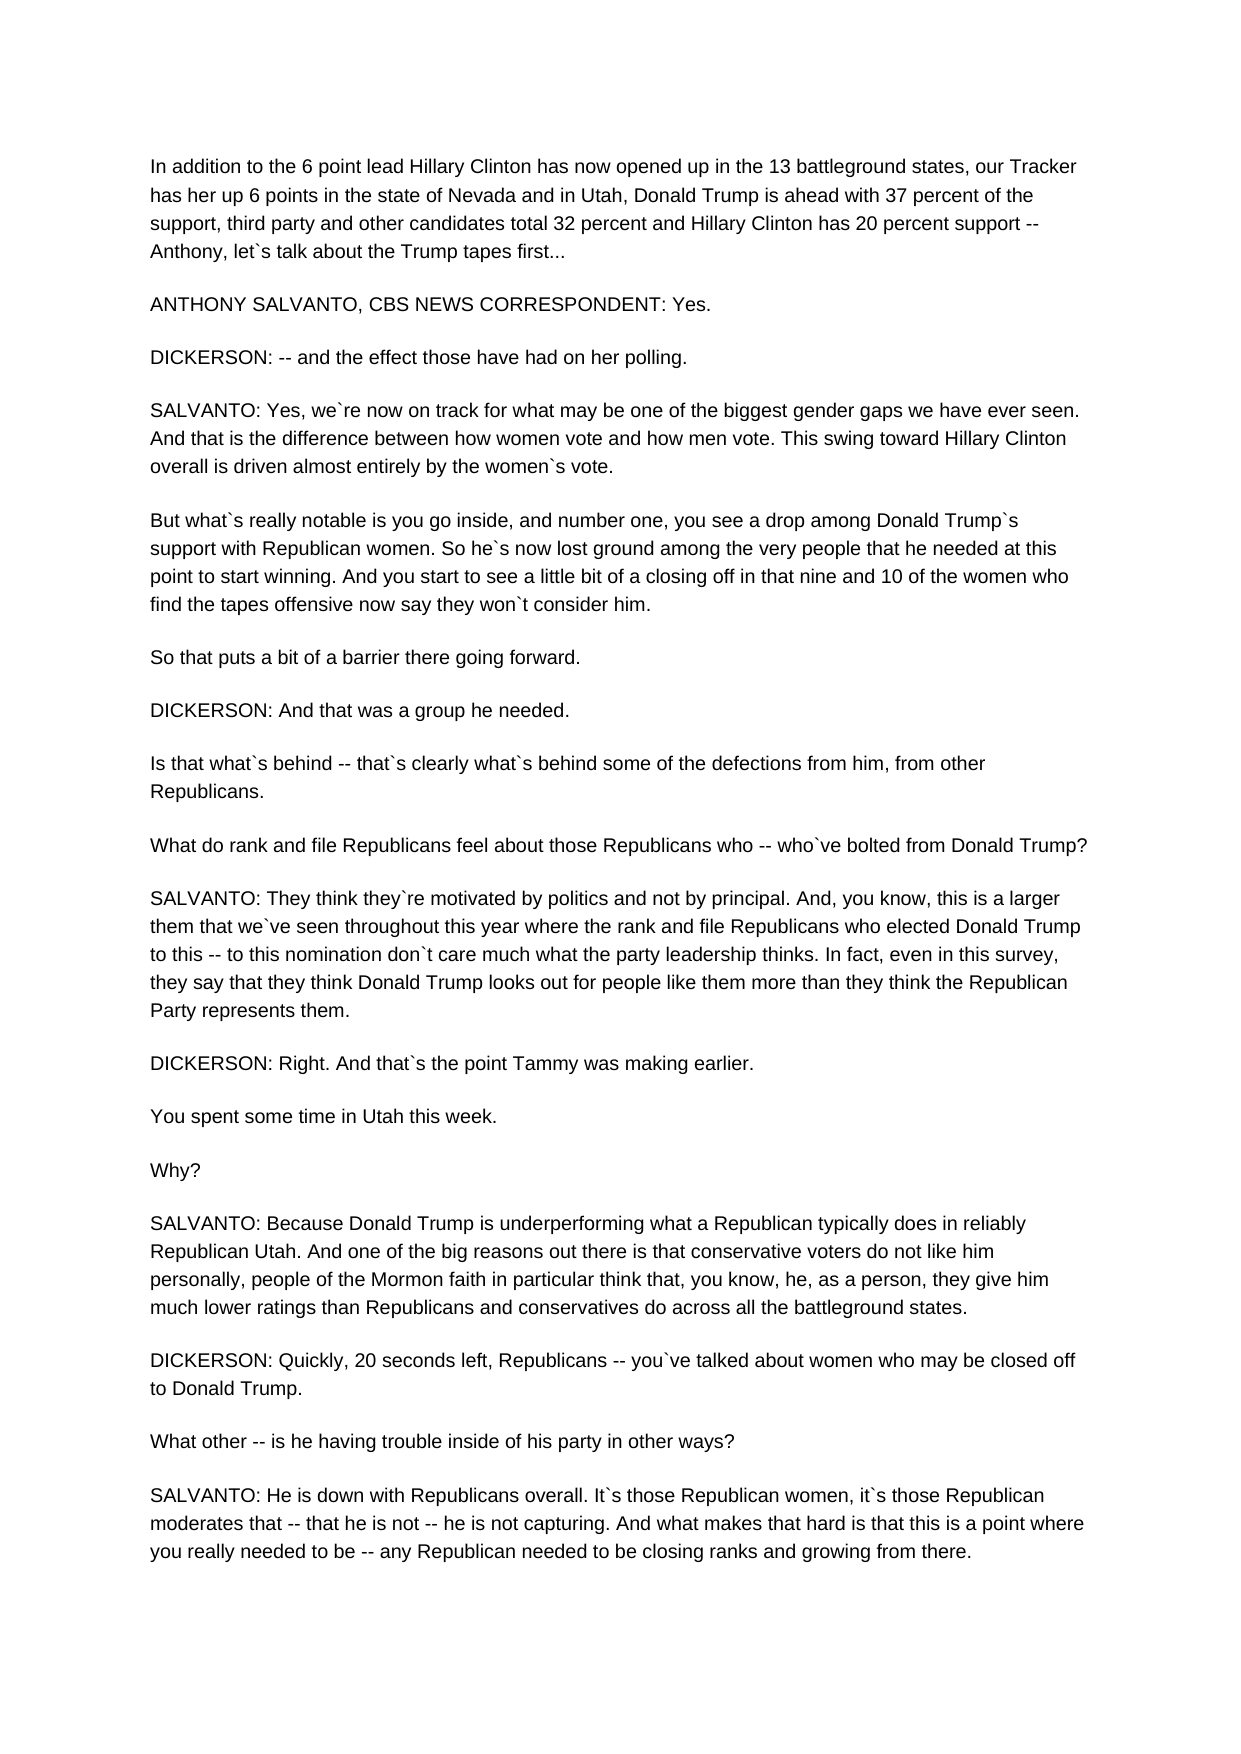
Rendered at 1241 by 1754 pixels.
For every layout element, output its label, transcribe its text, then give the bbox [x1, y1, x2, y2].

text You spent some time in Utah this week. [150, 1100, 1090, 1128]
text What do rank and file Republicans feel about those Republicans who -- who`ve bolted from Donald Trump? [150, 828, 1090, 856]
text Is that what`s behind -- that`s clearly what`s behind some of the defections from him, from other Republicans. [150, 747, 1090, 803]
text So that puts a bit of a barrier there going forward. [150, 641, 1090, 669]
text What other -- is he having trouble inside of his party in other ways? [150, 1425, 1090, 1453]
text DICKERSON: And that was a group he needed. [150, 694, 1090, 722]
text SALVANTO: Yes, we`re now on track for what may be one of the biggest gender gaps we have ever seen. And that is the difference between how women vote and how men vote. This swing toward Hillary Clinton overall is driven almost entirely by the women`s vote. [150, 394, 1090, 478]
text ANTHONY SALVANTO, CBS NEWS CORRESPONDENT: Yes. [150, 287, 1090, 316]
text Why? [150, 1153, 1090, 1181]
text DICKERSON: Right. And that`s the point Tammy was making earlier. [150, 1047, 1090, 1075]
text But what`s really notable is you go inside, and number one, you see a drop among Donald Trump`s support with Republican women. So he`s now lost ground among the very people that he needed at this point to start winning. And you start to see a little bit of a closing off in that nine and 10 of the women who find the tapes offensive now say they won`t consider him. [150, 503, 1090, 616]
text DICKERSON: Quickly, 20 seconds left, Republicans -- you`ve talked about women who may be closed off to Donald Trump. [150, 1344, 1090, 1400]
text SALVANTO: He is down with Republicans overall. It`s those Republican women, it`s those Republican moderates that -- that he is not -- he is not capturing. And what makes that hard is that this is a point where you really needed to be -- any Republican needed to be closing ranks and growing from there. [150, 1478, 1090, 1562]
text SALVANTO: They think they`re motivated by politics and not by principal. And, you know, this is a larger them that we`ve seen throughout this year where the rank and file Republicans who elected Donald Trump to this -- to this nomination don`t care much what the party leadership thinks. In fact, even in this survey, they say that they think Donald Trump looks out for people like them more than they think the Republican Party represents them. [150, 881, 1090, 1022]
text SALVANTO: Because Donald Trump is underperforming what a Republican typically does in reliably Republican Utah. And one of the big reasons out there is that conservative voters do not like him personally, people of the Mormon faith in particular think that, you know, he, as a person, they give him much lower ratings than Republicans and conservatives do across all the battleground states. [150, 1206, 1090, 1319]
text In addition to the 6 point lead Hillary Clinton has now opened up in the 13 battleground states, our Tracker has her up 6 points in the state of Nevada and in Utah, Donald Trump is ahead with 37 percent of the support, third party and other candidates total 32 percent and Hillary Clinton has 20 percent support -- Anthony, let`s talk about the Trump tapes first... [150, 150, 1090, 262]
text DICKERSON: -- and the effect those have had on her polling. [150, 341, 1090, 369]
